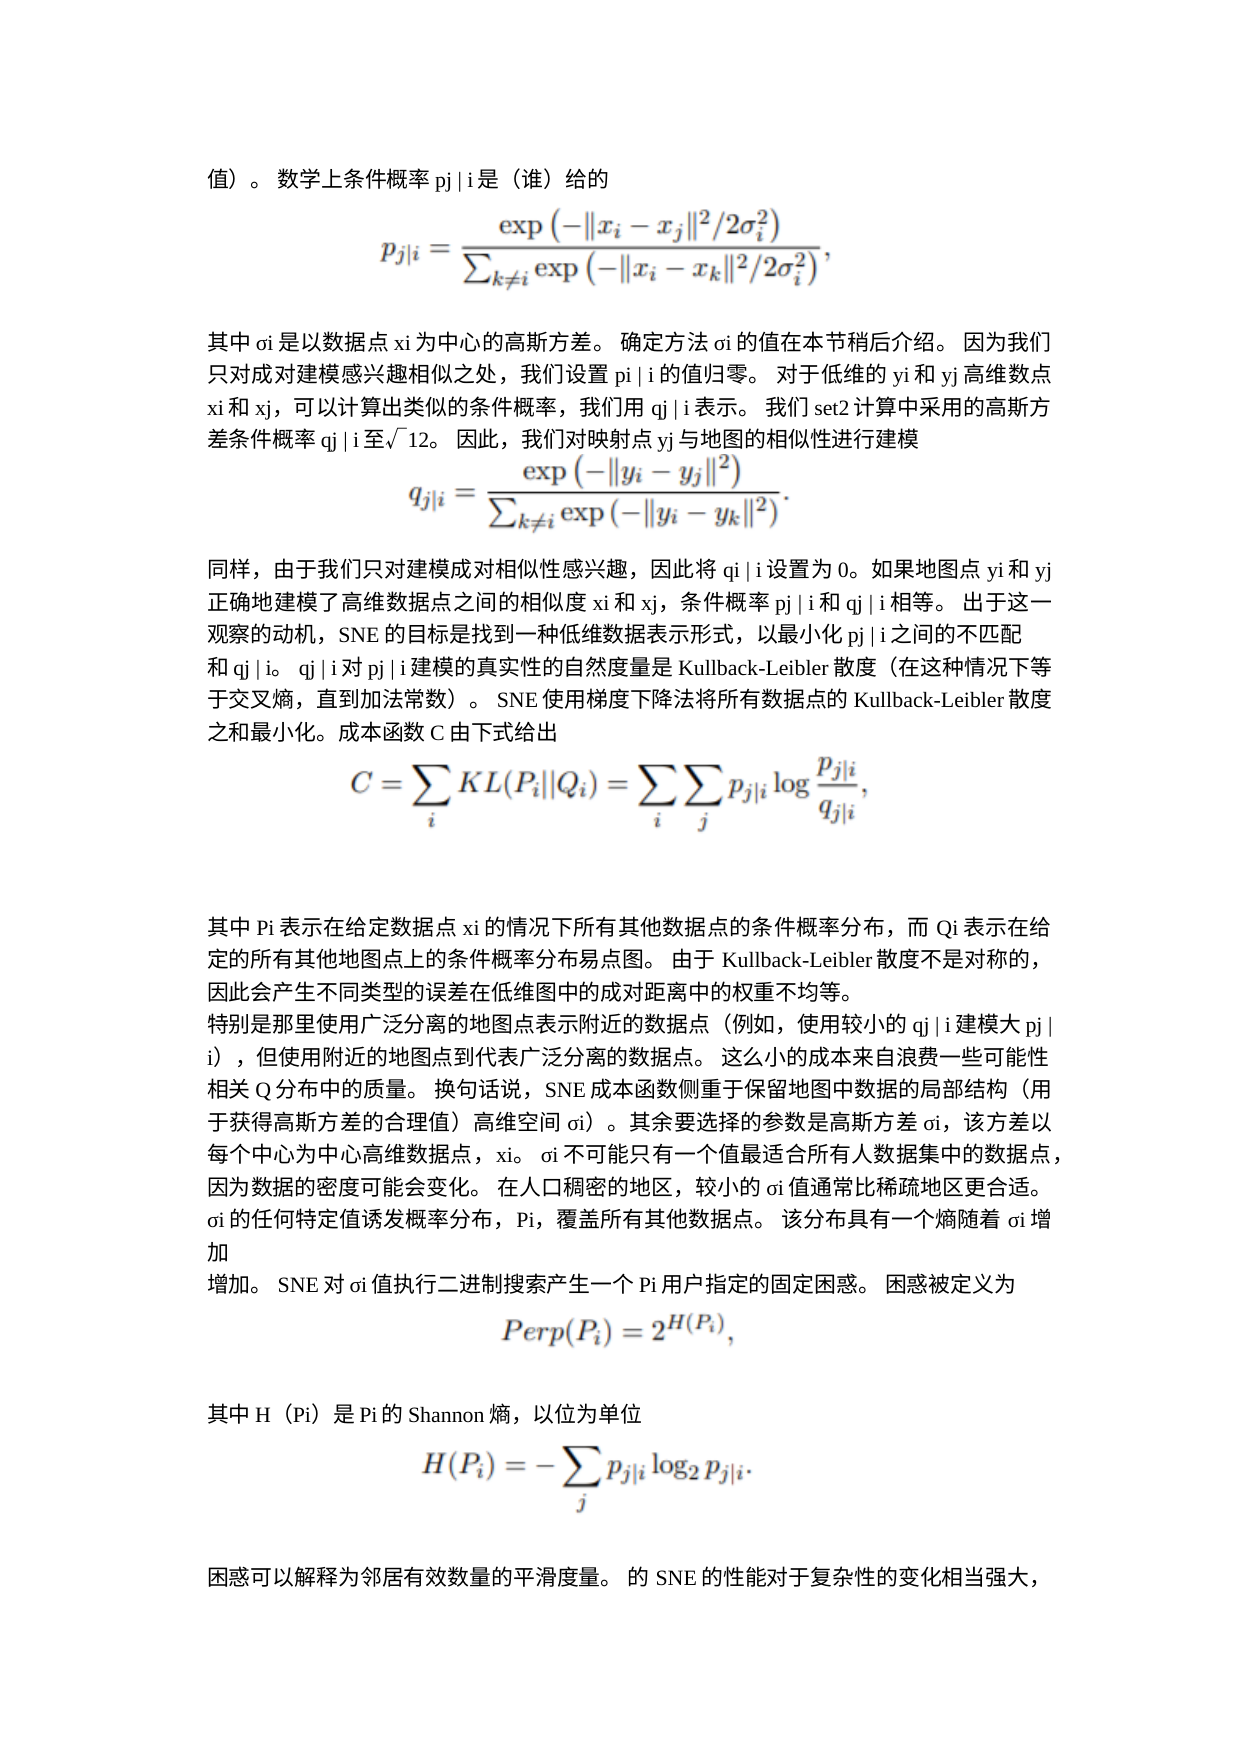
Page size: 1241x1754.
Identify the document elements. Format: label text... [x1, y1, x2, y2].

text 同样，由于我们只对建模成对相似性感兴趣，因此将qi | i设置为0。如果地图点yi和yj正确地建模了高维数据点之间的相似度xi和xj，条件概率pj | i和qj | i相等。 出于这一观察的动机，SNE的目标是找到一种低维数据表示形式，以最小化pj | i之间的不匹配 [207, 552, 1052, 649]
text 相关Q分布中的质量。 换句话说，SNE成本函数侧重于保留地图中数据的局部结构（用于获得高斯方差的合理值）高维空间σi）。其余要选择的参数是高斯方差σi，该方差以每个中心为中心高维数据点，xi。 σi不可能只有一个值最适合所有人数据集中的数据点，因为数据的密度可能会变化。 在人口稠密的地区，较小的σi值通常比稀疏地区更合适。 σi的任何特定值诱发概率分布，Pi，覆盖所有其他数据点。 该分布具有一个熵随着σi增加 [207, 1072, 1052, 1267]
text 特别是那里使用广泛分离的地图点表示附近的数据点（例如，使用较小的qj | i建模大pj | i），但使用附近的地图点到代表广泛分离的数据点。 这么小的成本来自浪费一些可能性 [207, 1007, 1052, 1072]
text 其中Pi表示在给定数据点xi的情况下所有其他数据点的条件概率分布，而Qi表示在给定的所有其他地图点上的条件概率分布易点图。 由于Kullback-Leibler散度不是对称的，因此会产生不同类型的误差在低维图中的成对距离中的权重不均等。 [207, 909, 1052, 1007]
picture [462, 1299, 797, 1367]
text 和qj | i。 qj | i对pj | i建模的真实性的自然度量是Kullback-Leibler散度（在这种情况下等于交叉熵，直到加法常数）。 SNE使用梯度下降法将所有数据点的Kullback-Leibler散度之和最小化。成本函数C由下式给出 [207, 649, 1052, 747]
text 增加。 SNE对σi值执行二进制搜索产生一个Pi用户指定的固定困惑。 困惑被定义为 [207, 1267, 1052, 1299]
picture [394, 1429, 865, 1535]
picture [382, 454, 878, 549]
picture [313, 747, 947, 851]
picture [324, 194, 935, 311]
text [207, 1559, 1052, 1592]
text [207, 162, 1052, 194]
text 其中H（Pi）是Pi的Shannon熵，以位为单位 [207, 1397, 1052, 1429]
text 其中σi是以数据点xi为中心的高斯方差。 确定方法σi的值在本节稍后介绍。 因为我们只对成对建模感兴趣相似之处，我们设置pi | i的值归零。 对于低维的yi和yj高维数点xi和xj，可以计算出类似的条件概率，我们用qj | i表示。 我们set2计算中采用的高斯方差条件概率qj | i至√12。 因此，我们对映射点yj与地图的相似性进行建模 [207, 324, 1052, 454]
